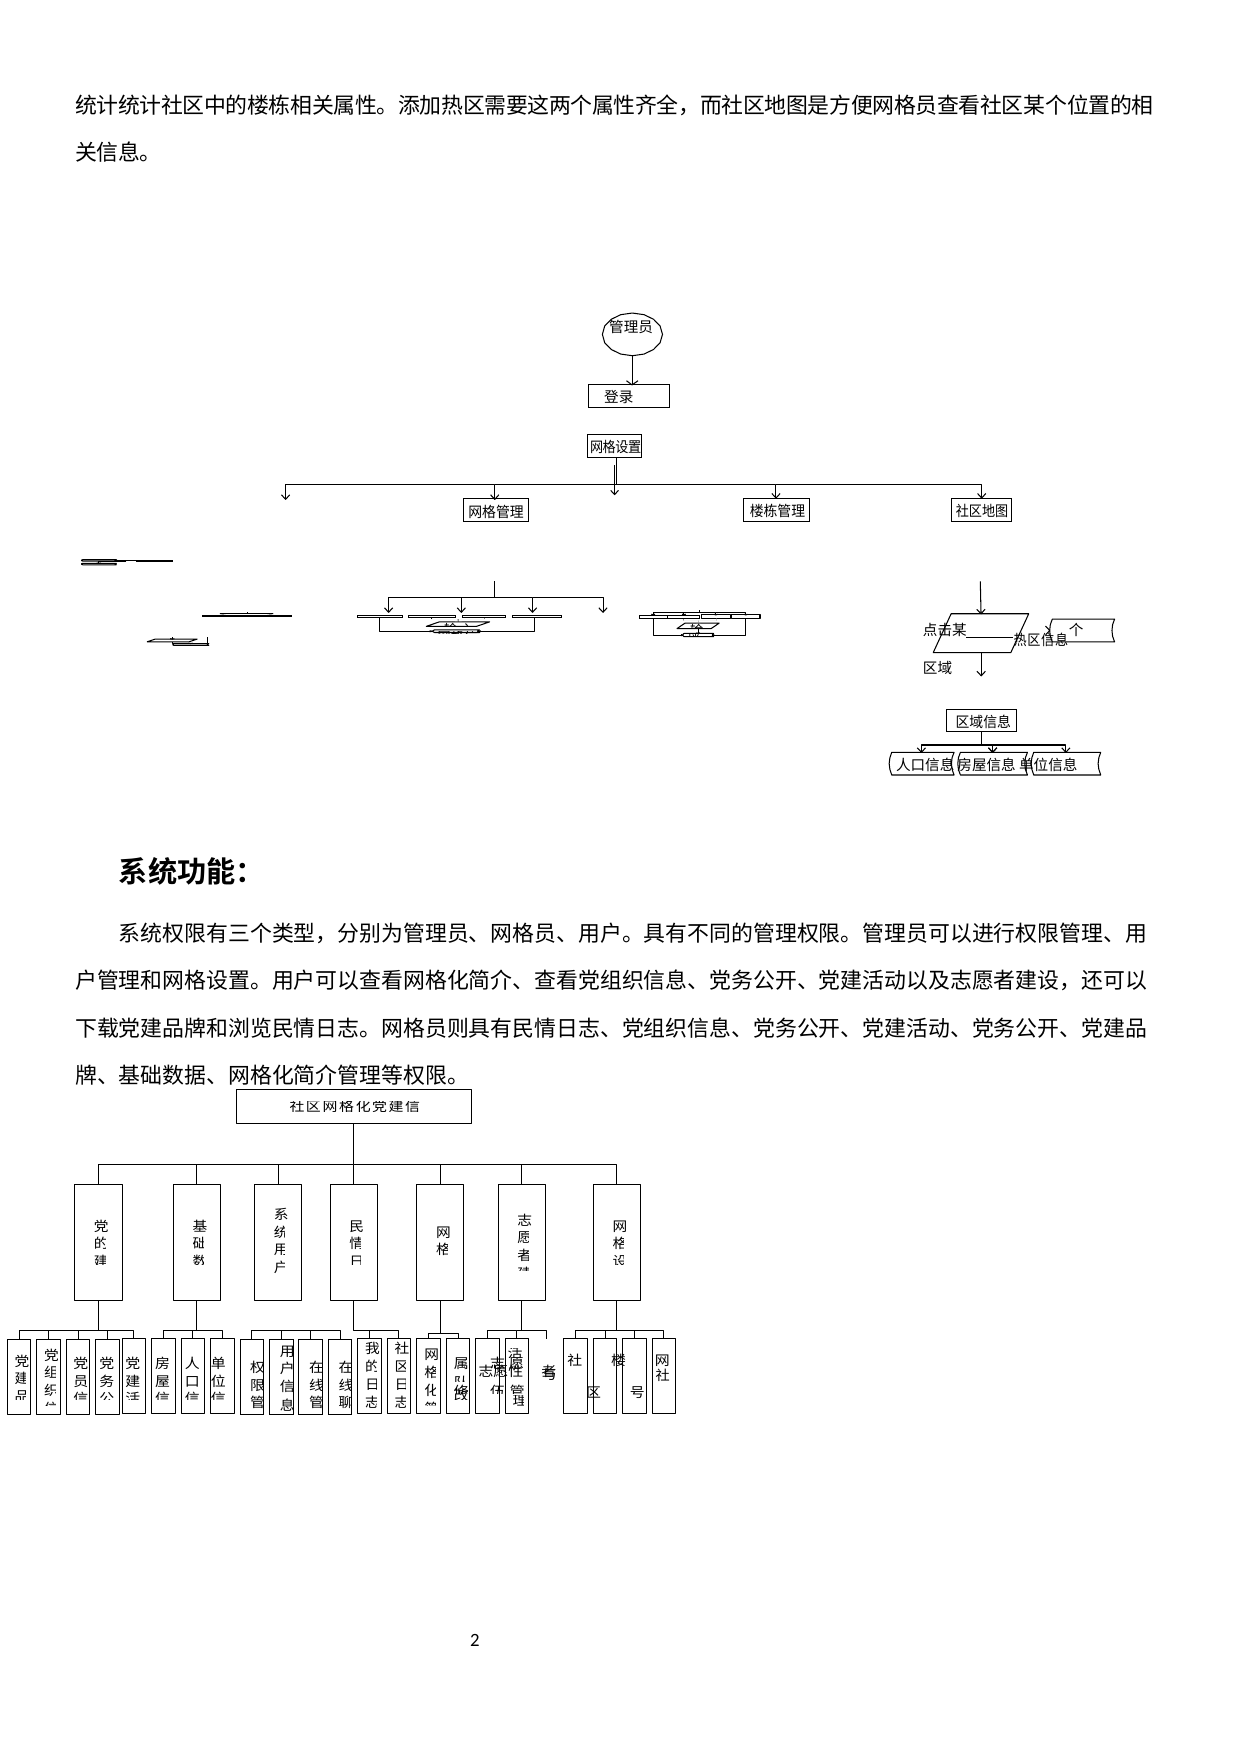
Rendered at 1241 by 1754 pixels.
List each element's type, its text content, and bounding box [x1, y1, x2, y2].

text 系统功能： [75, 849, 1165, 891]
picture [683, 618, 717, 624]
picture [431, 617, 485, 622]
text 点击某 热区信息个区域 [923, 618, 1083, 683]
text 系统权限有三个类型，分别为管理员、网格员、用户。具有不同的管理权限。管理员可以进行权限管理、用户管理和网格设置。用户可以查看网格化简介、查看党组织信息、党务公开、党建活动以及志愿者建设，还可以下载党建品牌和浏览民情日志。网格员则具有民情日志、党组织信息、党务公开、党建活动、党务公开、党建品牌、基础数据、网格化简介管理等权限。 [75, 916, 1165, 1090]
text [75, 88, 1165, 167]
